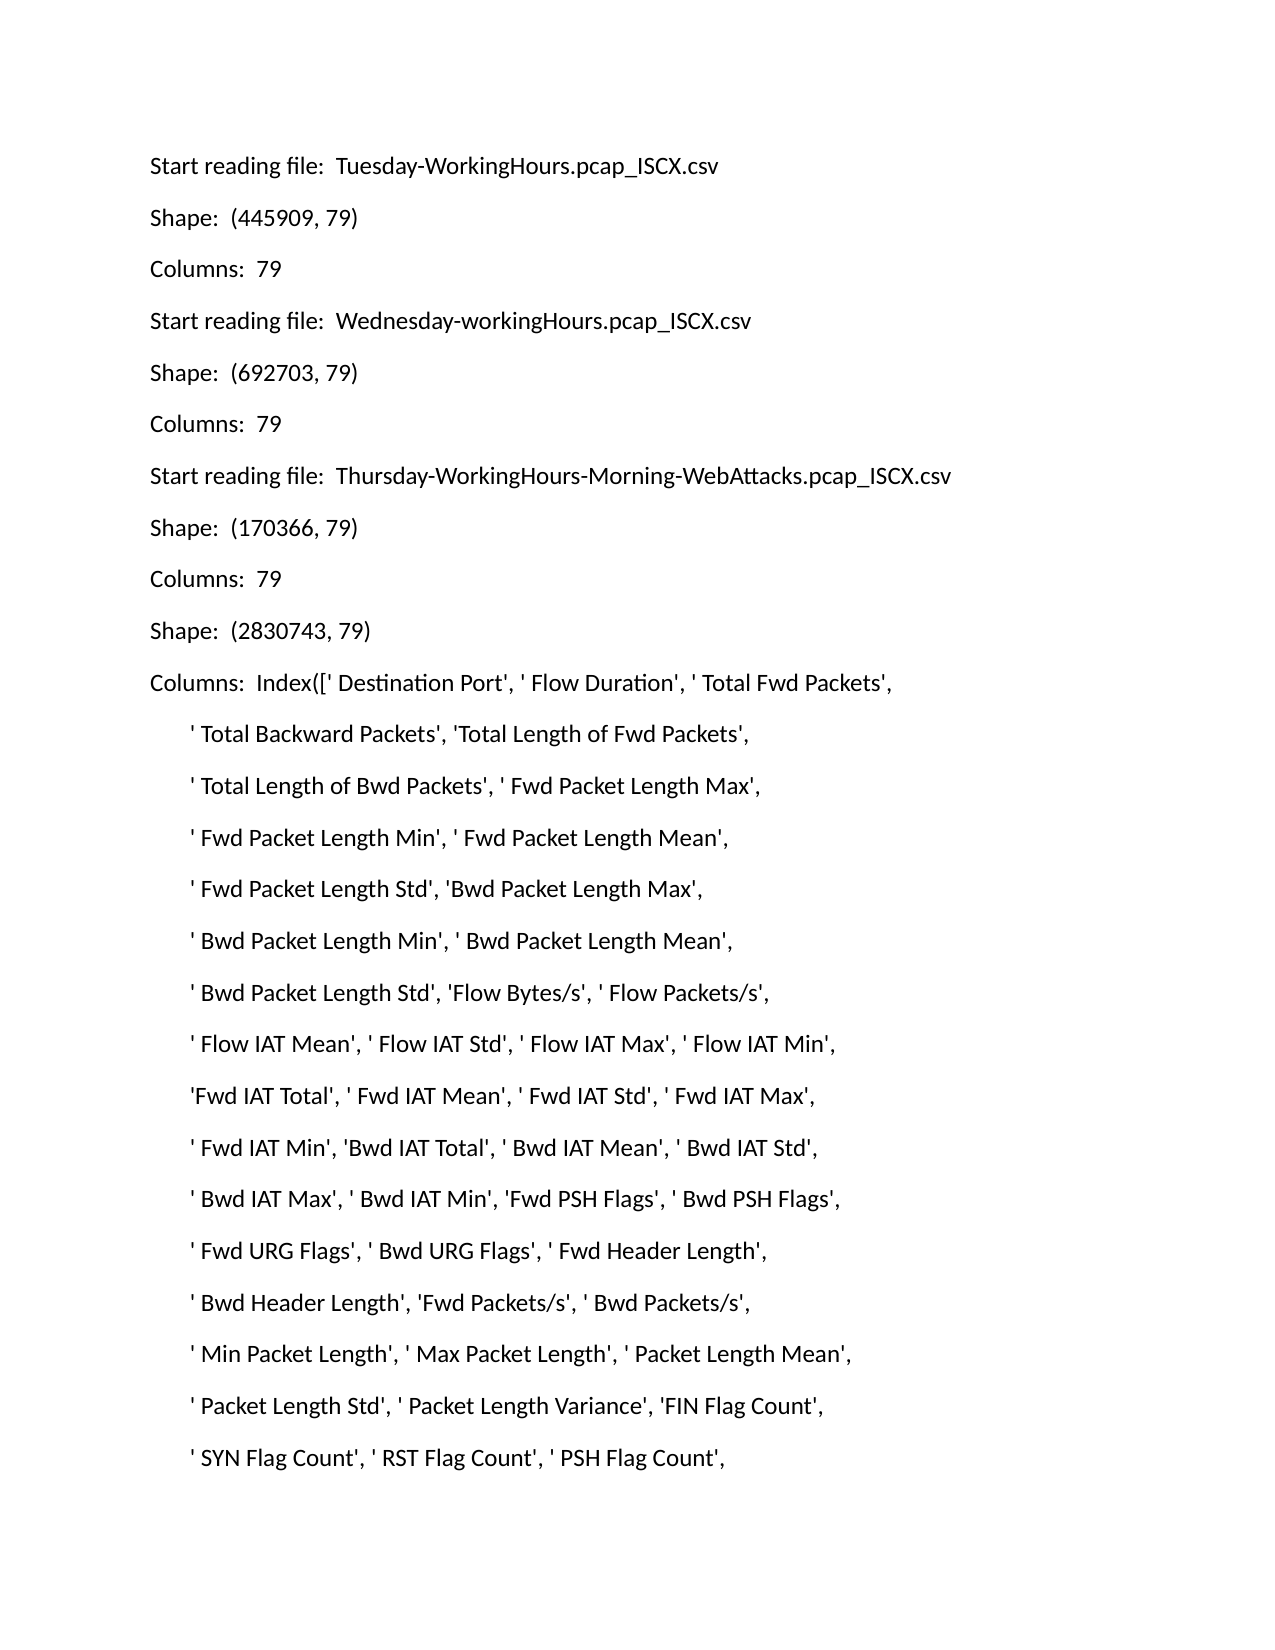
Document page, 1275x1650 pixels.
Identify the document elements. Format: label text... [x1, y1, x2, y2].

text Shape: (2830743, 79) [150, 615, 1125, 646]
text 'Fwd IAT Total', ' Fwd IAT Mean', ' Fwd IAT Std', ' Fwd IAT Max', [150, 1080, 1125, 1111]
text ' Fwd Packet Length Std', 'Bwd Packet Length Max', [150, 873, 1125, 904]
text ' SYN Flag Count', ' RST Flag Count', ' PSH Flag Count', [150, 1442, 1125, 1472]
text Columns: Index([' Destination Port', ' Flow Duration', ' Total Fwd Packets', [150, 667, 1125, 697]
text ' Bwd Packet Length Min', ' Bwd Packet Length Mean', [150, 925, 1125, 956]
text ' Fwd IAT Min', 'Bwd IAT Total', ' Bwd IAT Mean', ' Bwd IAT Std', [150, 1132, 1125, 1162]
text ' Bwd Header Length', 'Fwd Packets/s', ' Bwd Packets/s', [150, 1287, 1125, 1317]
text Columns: 79 [150, 253, 1125, 284]
text Shape: (170366, 79) [150, 512, 1125, 542]
text ' Total Length of Bwd Packets', ' Fwd Packet Length Max', [150, 770, 1125, 801]
text Shape: (445909, 79) [150, 202, 1125, 232]
text ' Bwd IAT Max', ' Bwd IAT Min', 'Fwd PSH Flags', ' Bwd PSH Flags', [150, 1183, 1125, 1214]
text Start reading file: Tuesday-WorkingHours.pcap_ISCX.csv [150, 150, 1125, 181]
text ' Flow IAT Mean', ' Flow IAT Std', ' Flow IAT Max', ' Flow IAT Min', [150, 1028, 1125, 1059]
text Start reading file: Wednesday-workingHours.pcap_ISCX.csv [150, 305, 1125, 336]
text Start reading file: Thursday-WorkingHours-Morning-WebAttacks.pcap_ISCX.csv [150, 460, 1125, 491]
text Shape: (692703, 79) [150, 357, 1125, 387]
text ' Packet Length Std', ' Packet Length Variance', 'FIN Flag Count', [150, 1390, 1125, 1421]
text ' Fwd URG Flags', ' Bwd URG Flags', ' Fwd Header Length', [150, 1235, 1125, 1266]
text Columns: 79 [150, 563, 1125, 594]
text ' Fwd Packet Length Min', ' Fwd Packet Length Mean', [150, 822, 1125, 852]
text ' Min Packet Length', ' Max Packet Length', ' Packet Length Mean', [150, 1338, 1125, 1369]
text ' Bwd Packet Length Std', 'Flow Bytes/s', ' Flow Packets/s', [150, 977, 1125, 1007]
text ' Total Backward Packets', 'Total Length of Fwd Packets', [150, 718, 1125, 749]
text Columns: 79 [150, 408, 1125, 439]
